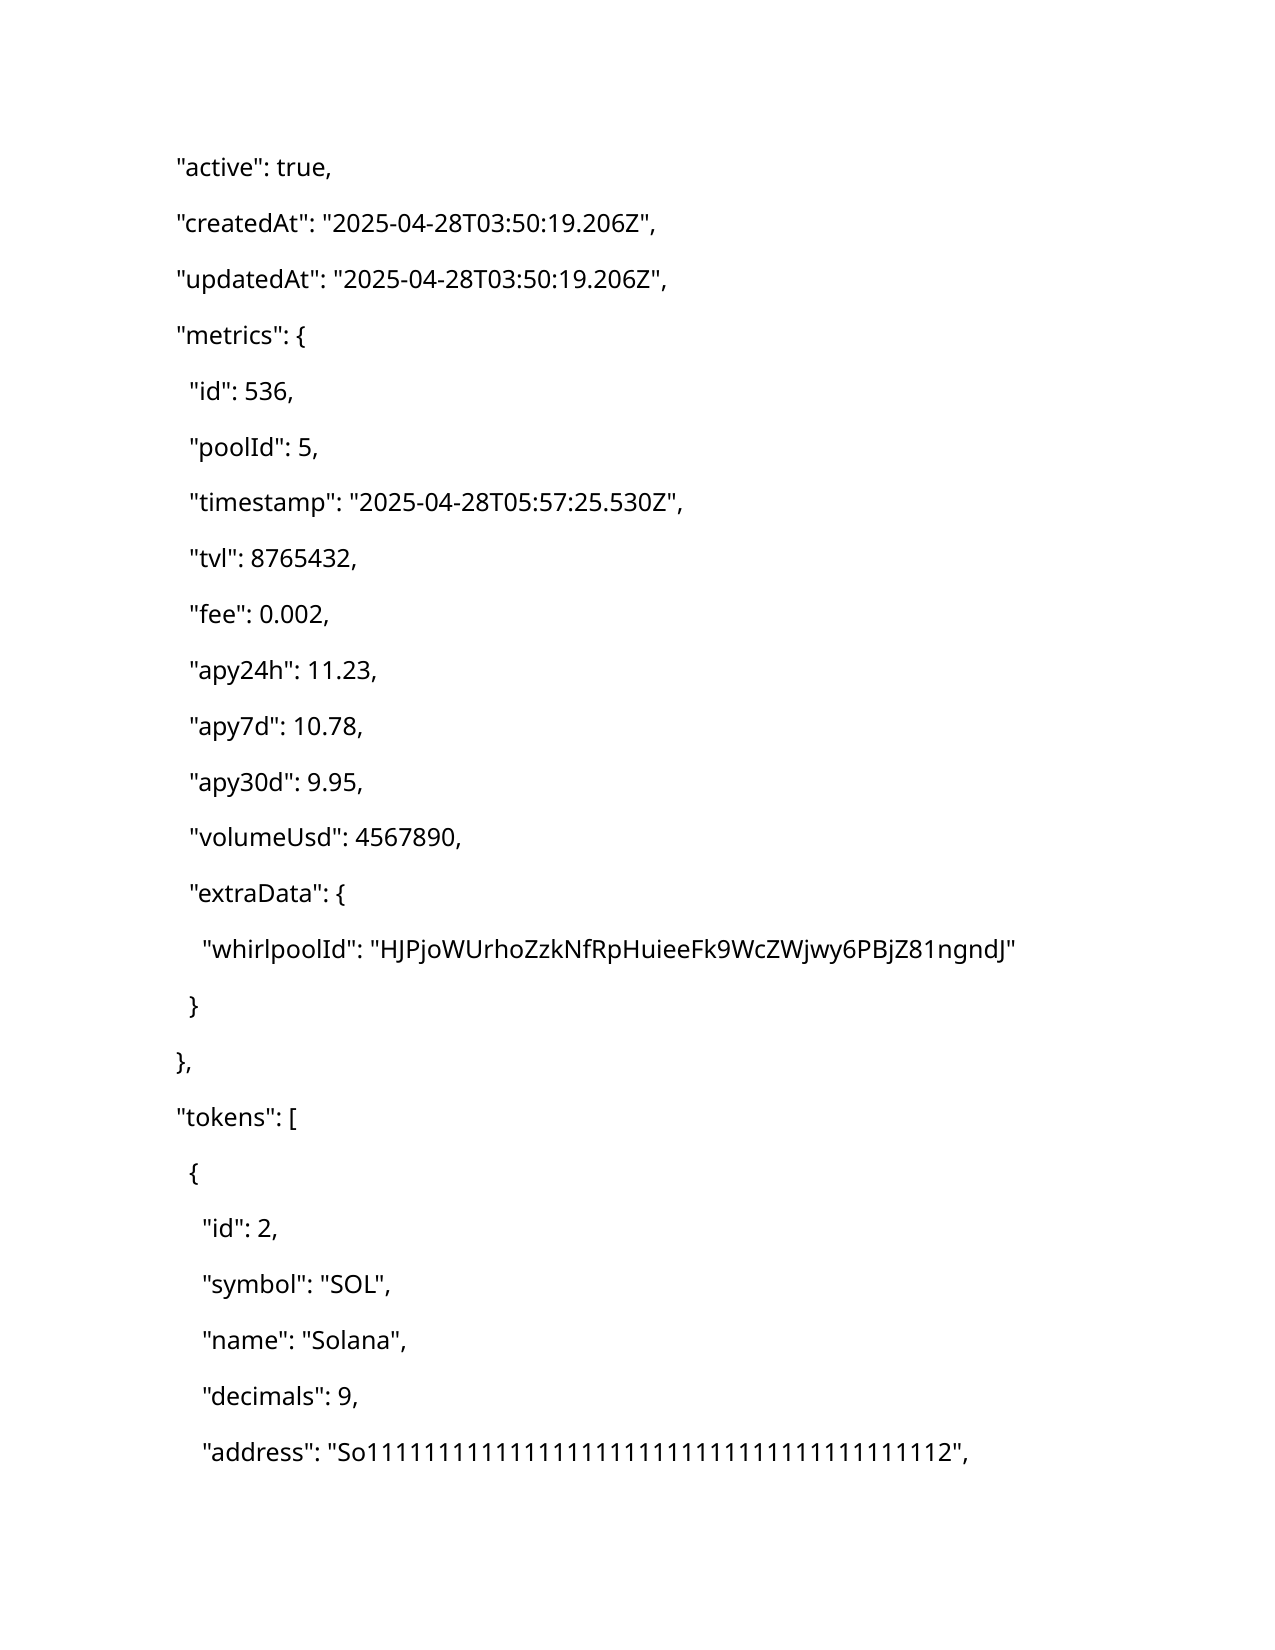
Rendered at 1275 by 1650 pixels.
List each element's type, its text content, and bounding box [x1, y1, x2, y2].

text "apy24h": 11.23, [150, 652, 1125, 687]
text { [150, 1155, 1125, 1189]
text "id": 2, [150, 1211, 1125, 1245]
text "extraData": { [150, 876, 1125, 910]
text "fee": 0.002, [150, 597, 1125, 631]
text "address": "So11111111111111111111111111111111111111112", [150, 1434, 1125, 1468]
text "createdAt": "2025-04-28T03:50:19.206Z", [150, 206, 1125, 240]
text "whirlpoolId": "HJPjoWUrhoZzkNfRpHuieeFk9WcZWjwy6PBjZ81ngndJ" [150, 932, 1125, 966]
text "decimals": 9, [150, 1378, 1125, 1412]
text "timestamp": "2025-04-28T05:57:25.530Z", [150, 485, 1125, 519]
text "tokens": [ [150, 1099, 1125, 1133]
text "tvl": 8765432, [150, 541, 1125, 575]
text "name": "Solana", [150, 1322, 1125, 1357]
text "metrics": { [150, 317, 1125, 352]
text } [150, 987, 1125, 1022]
text "apy7d": 10.78, [150, 708, 1125, 742]
text "active": true, [150, 150, 1125, 184]
text "id": 536, [150, 373, 1125, 407]
text "symbol": "SOL", [150, 1267, 1125, 1301]
text "poolId": 5, [150, 429, 1125, 463]
text "updatedAt": "2025-04-28T03:50:19.206Z", [150, 262, 1125, 296]
text }, [150, 1043, 1125, 1077]
text "volumeUsd": 4567890, [150, 820, 1125, 854]
text "apy30d": 9.95, [150, 764, 1125, 798]
